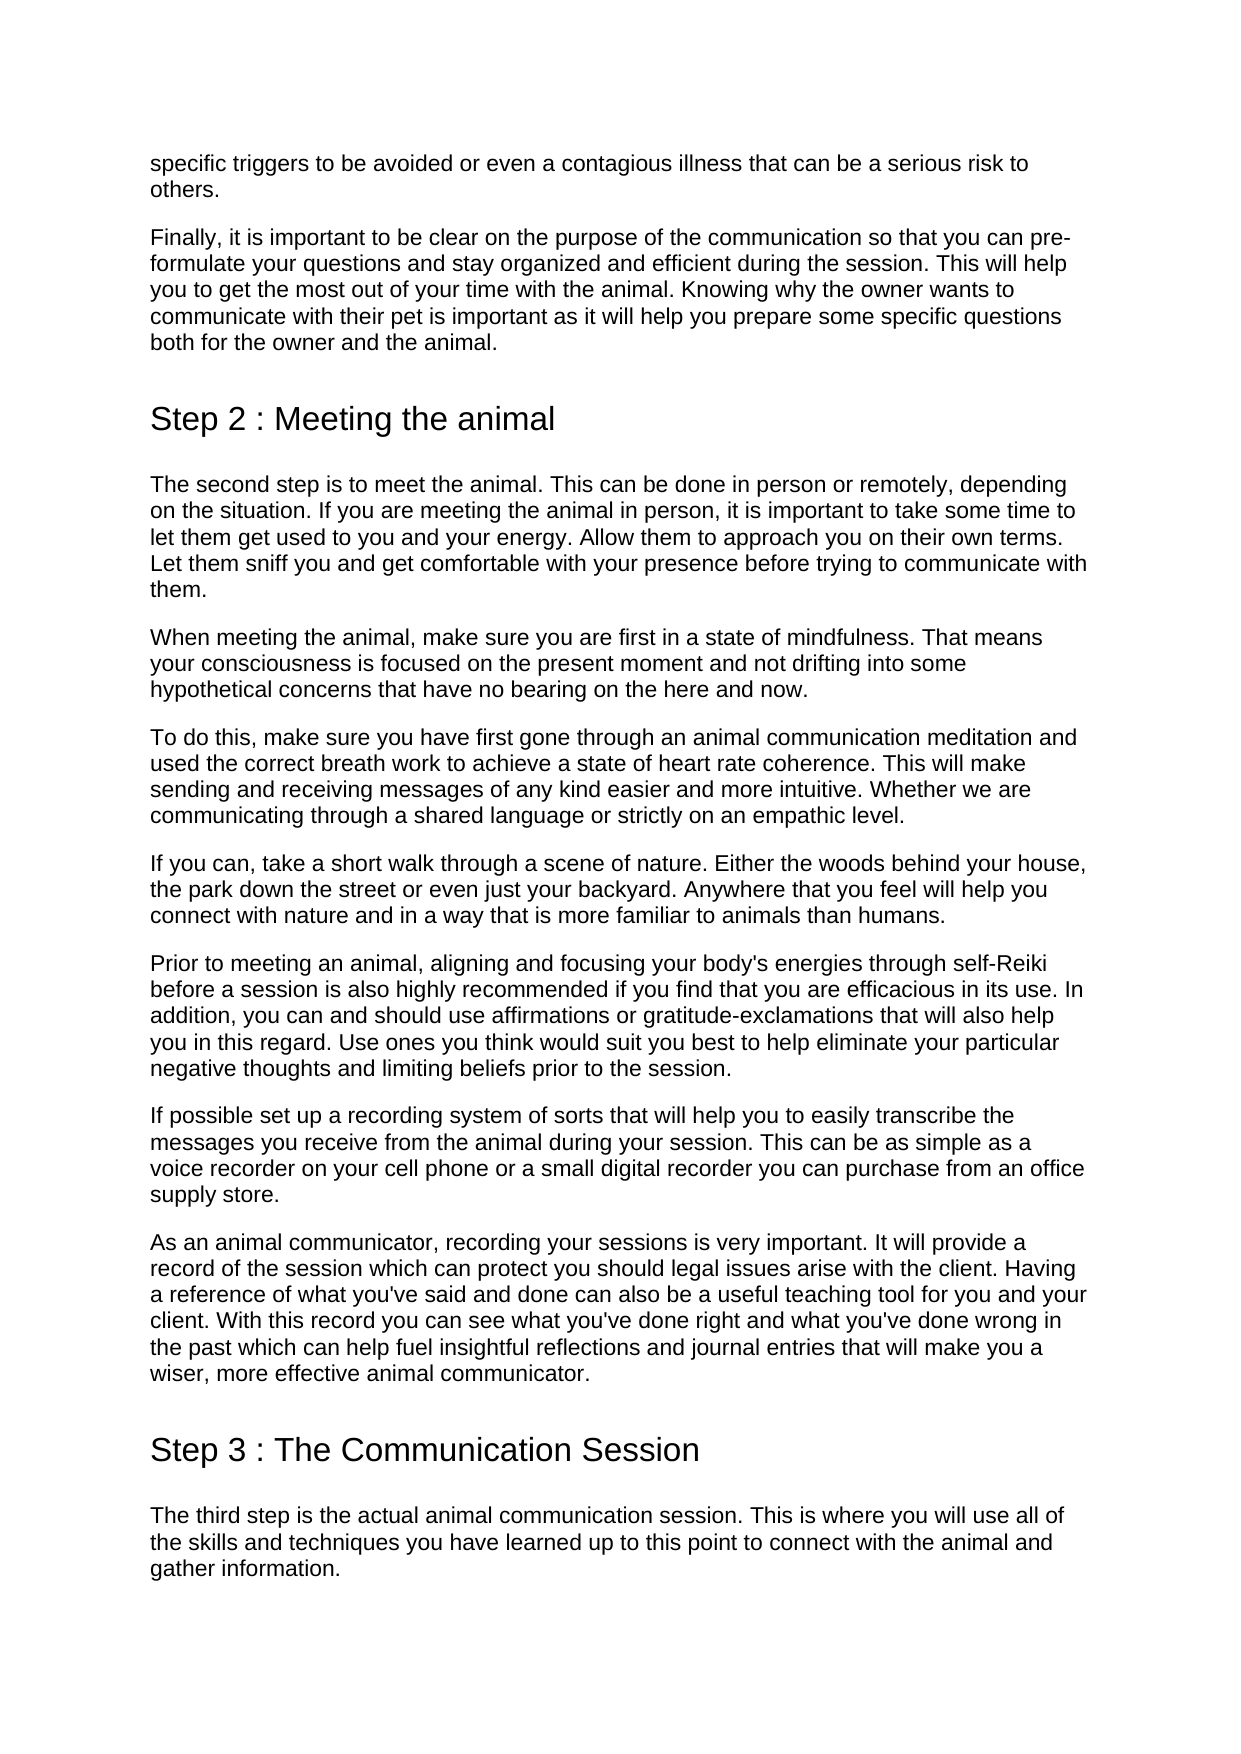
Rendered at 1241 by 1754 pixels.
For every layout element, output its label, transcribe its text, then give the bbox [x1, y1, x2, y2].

text As an animal communicator, recording your sessions is very important. It will provide a record of the session which can protect you should legal issues arise with the client. Having a reference of what you've said and done can also be a useful teaching tool for you and your client. With this record you can see what you've done right and what you've done wrong in the past which can help fuel insightful reflections and journal entries that will make you a wiser, more effective animal communicator. [150, 1228, 1090, 1387]
text Finally, it is important to be clear on the purpose of the communication so that you can pre-formulate your questions and stay organized and efficient during the session. This will help you to get the most out of your time with the animal. Knowing why the owner wants to communicate with their pet is important as it will help you prepare some specific questions both for the owner and the animal. [150, 223, 1090, 355]
text If you can, take a short walk through a scene of nature. Either the woods behind your house, the park down the street or even just your backyard. Anywhere that you feel will help you connect with nature and in a way that is more familiar to animals than humans. [150, 850, 1090, 929]
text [150, 150, 1090, 203]
text To do this, make sure you have first gone through an animal communication meditation and used the correct breath work to achieve a state of heart rate coherence. This will make sending and receiving messages of any kind easier and more intuitive. Whether we are communicating through a shared language or strictly on an empathic level. [150, 723, 1090, 829]
text When meeting the animal, make sure you are first in a state of mindfulness. That means your consciousness is focused on the present moment and not drifting into some hypothetical concerns that have no bearing on the here and now. [150, 623, 1090, 703]
text If possible set up a recording system of sorts that will help you to easily transcribe the messages you receive from the animal during your session. This can be as simple as a voice recorder on your cell phone or a small digital recorder you can purchase from an office supply store. [150, 1102, 1090, 1208]
text The third step is the actual animal communication session. This is where you will use all of the skills and techniques you have learned up to this point to connect with the animal and gather information. [150, 1502, 1090, 1581]
subtitle Step 2 : Meeting the animal [150, 399, 1090, 437]
subtitle Step 3 : The Communication Session [150, 1430, 1090, 1469]
text Prior to meeting an animal, aligning and focusing your body's energies through self-Reiki before a session is also highly recommended if you find that you are efficacious in its use. In addition, you can and should use affirmations or gratitude-exclamations that will also help you in this regard. Use ones you think would suit you best to help eliminate your particular negative thoughts and limiting beliefs prior to the session. [150, 949, 1090, 1081]
text The second step is to meet the animal. This can be done in person or remotely, depending on the situation. If you are meeting the animal in person, it is important to take some time to let them get used to you and your energy. Allow them to approach you on their own terms. Let them sniff you and get comfortable with your presence before trying to communicate with them. [150, 471, 1090, 603]
